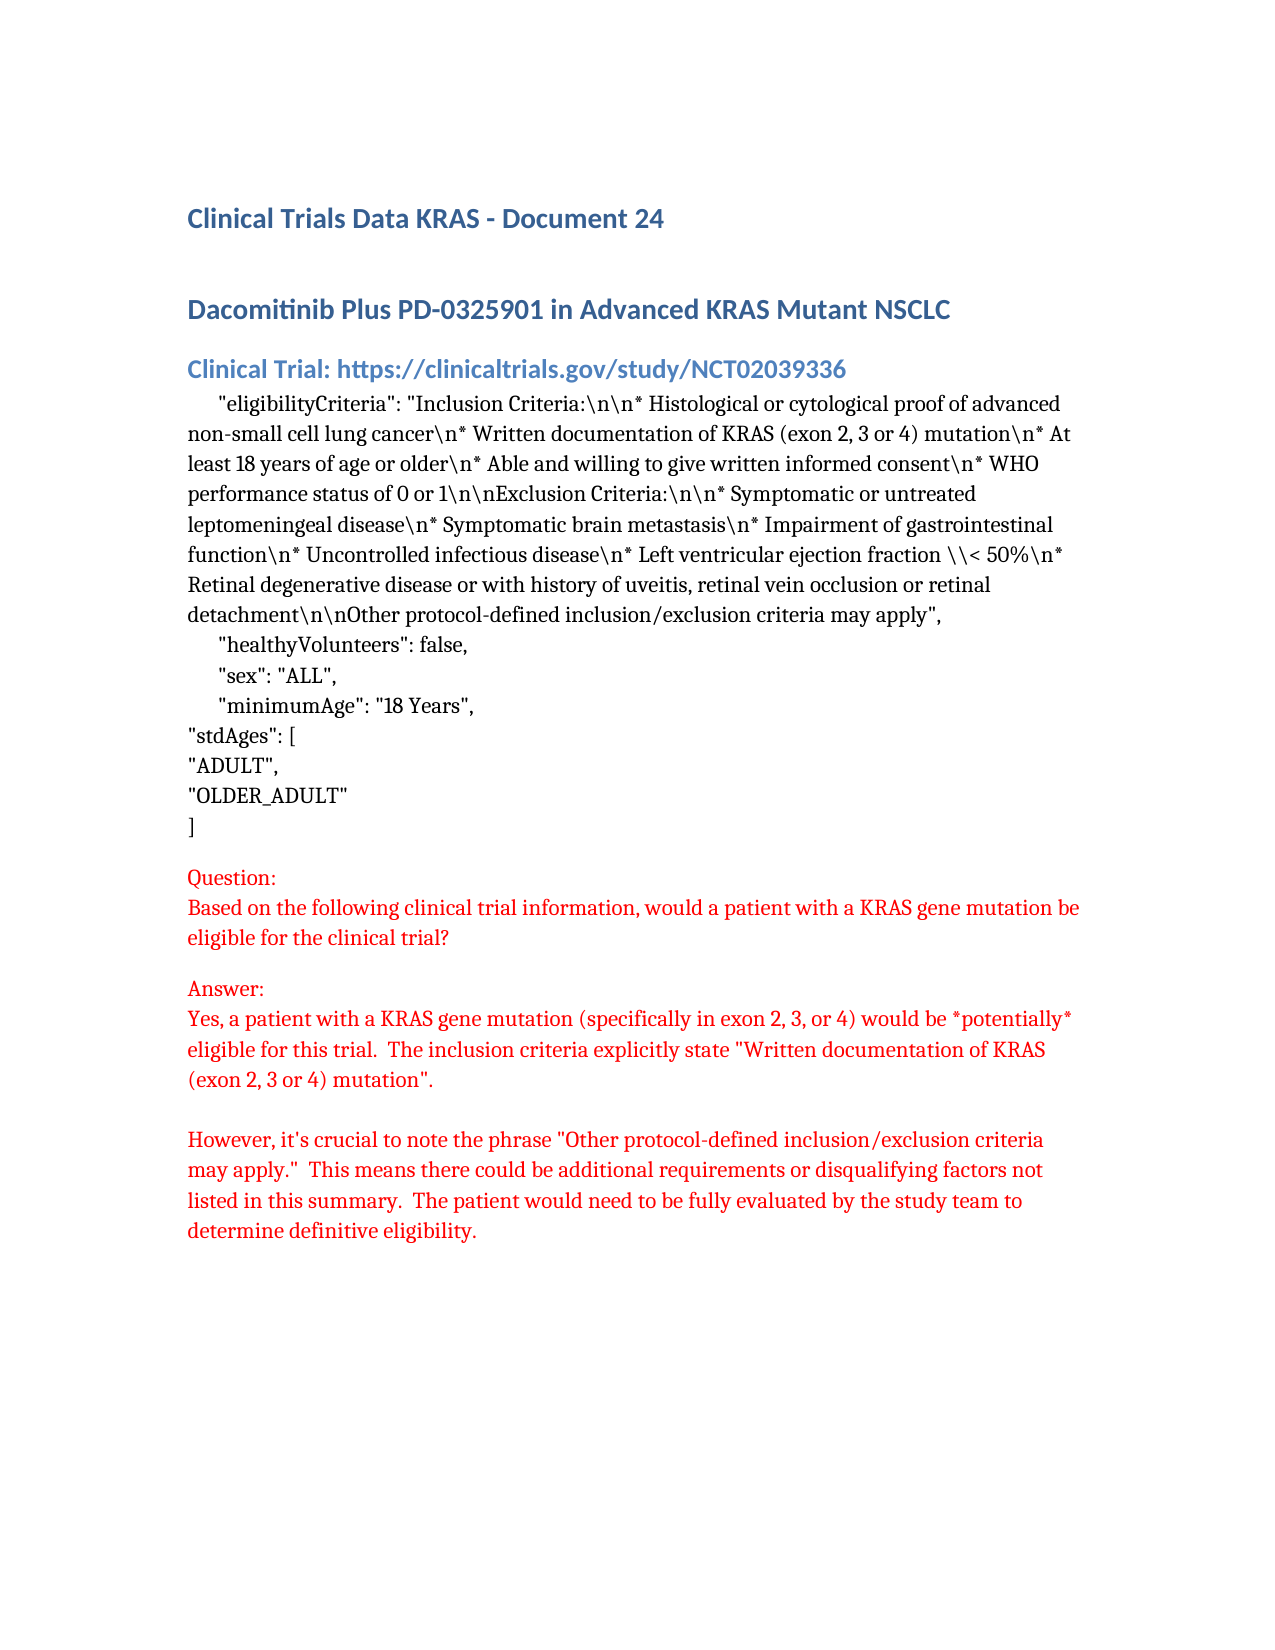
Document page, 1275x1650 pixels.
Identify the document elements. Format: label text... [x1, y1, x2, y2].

text Question: Based on the following clinical trial information, would a patient with a KRAS gene mutation be eligible for the clinical trial? [187, 864, 1087, 951]
subtitle Clinical Trial: https://clinicaltrials.gov/study/NCT02039336 [187, 353, 1087, 386]
text Answer: Yes, a patient with a KRAS gene mutation (specifically in exon 2, 3, or 4) would be *potentially* eligible for this trial. The inclusion criteria explicitly state "Written documentation of KRAS (exon 2, 3 or 4) mutation". However, it's crucial to note the phrase "Other protocol-defined inclusion/exclusion criteria may apply." This means there could be additional requirements or disqualifying factors not listed in this summary. The patient would need to be fully evaluated by the study team to determine definitive eligibility. [187, 976, 1087, 1274]
text "eligibilityCriteria": "Inclusion Criteria:\n\n* Histological or cytological proof of advanced non-small cell lung cancer\n* Written documentation of KRAS (exon 2, 3 or 4) mutation\n* At least 18 years of age or older\n* Able and willing to give written informed consent\n* WHO performance status of 0 or 1\n\nExclusion Criteria:\n\n* Symptomatic or untreated leptomeningeal disease\n* Symptomatic brain metastasis\n* Impairment of gastrointestinal function\n* Uncontrolled infectious disease\n* Left ventricular ejection fraction \\< 50%\n* Retinal degenerative disease or with history of uveitis, retinal vein occlusion or retinal detachment\n\nOther protocol-defined inclusion/exclusion criteria may apply", "healthyVolunteers": false, "sex": "ALL", "minimumAge": "18 Years", "stdAges": [ "ADULT", "OLDER_ADULT" ] [187, 391, 1087, 840]
subtitle Clinical Trials Data KRAS - Document 24 [187, 200, 1087, 236]
subtitle Dacomitinib Plus PD-0325901 in Advanced KRAS Mutant NSCLC [187, 291, 1087, 327]
